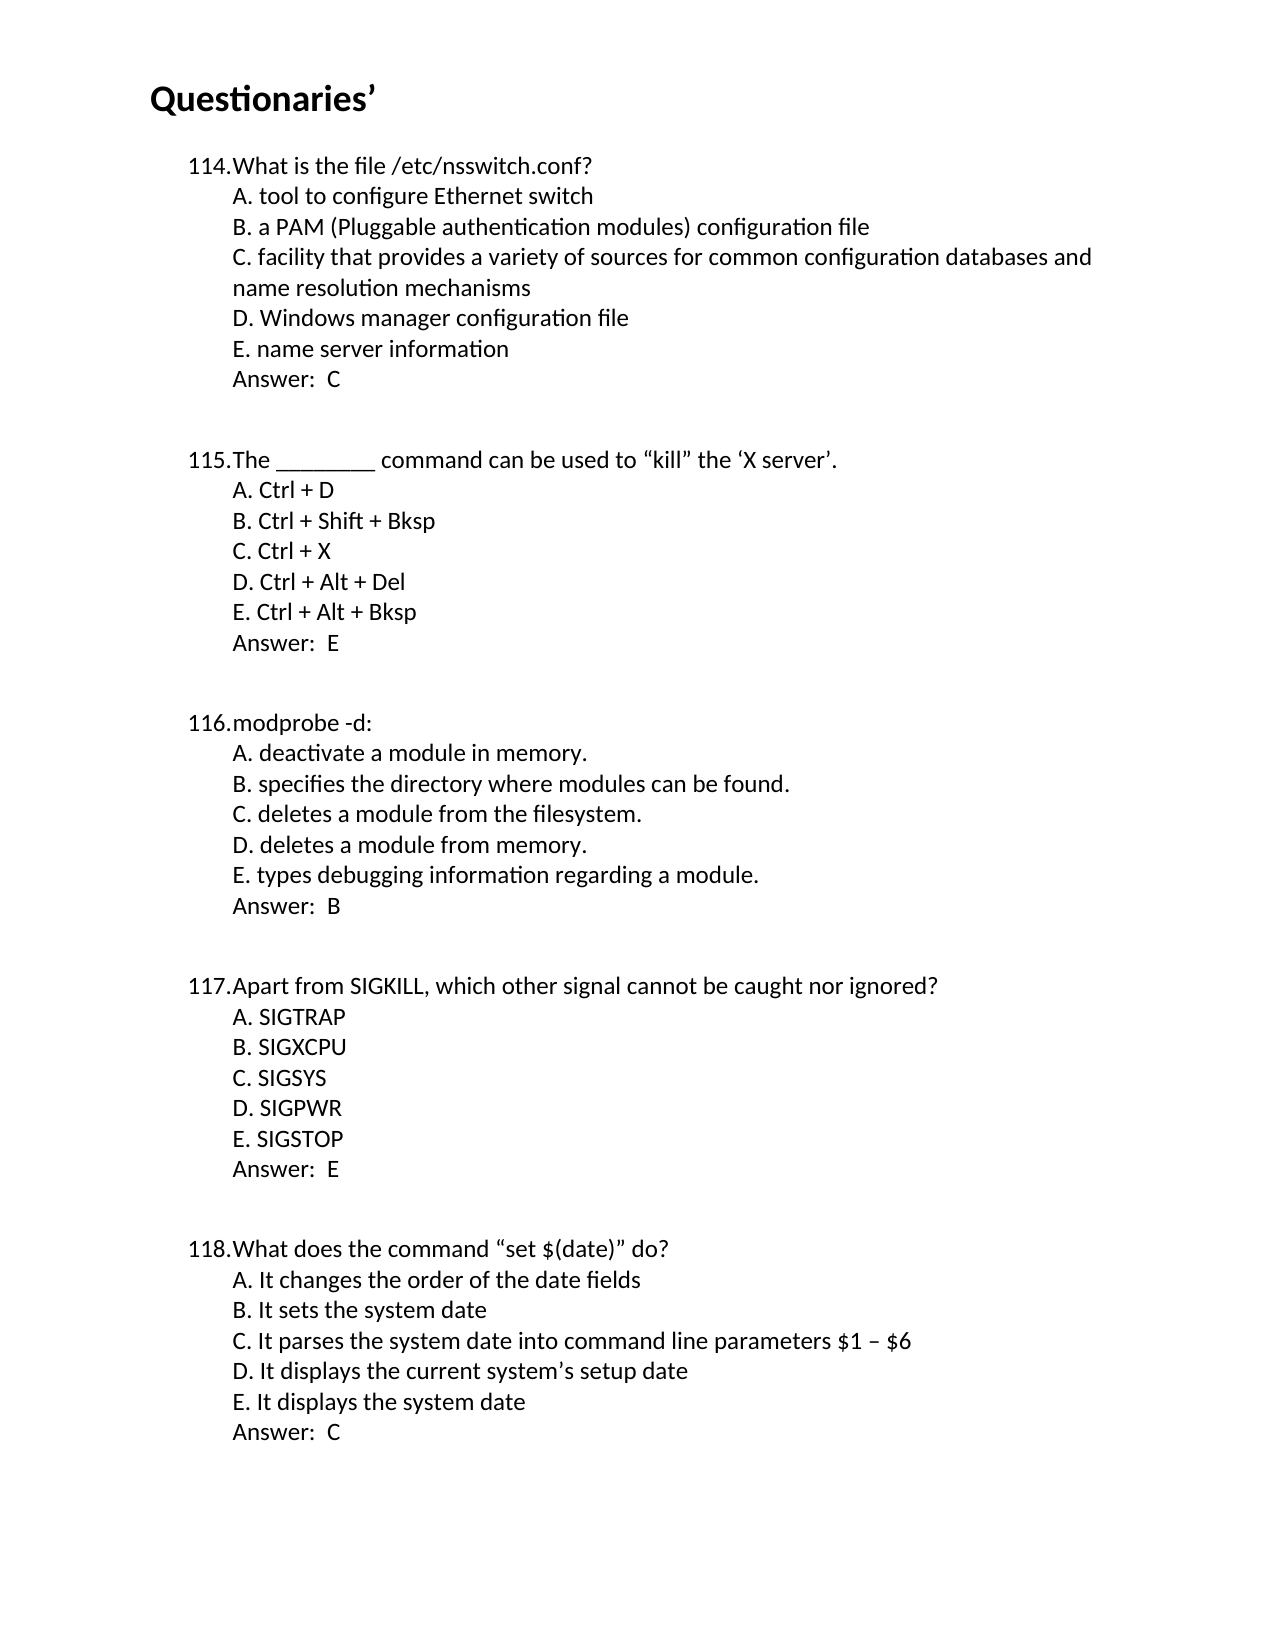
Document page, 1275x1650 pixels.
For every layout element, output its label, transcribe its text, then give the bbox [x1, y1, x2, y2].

list What is the file /etc/nsswitch.conf? A. tool to configure Ethernet switch B. a PAM (Pluggable authentication modules) configuration file C. facility that provides a variety of sources for common configuration databases and name resolution mechanisms D. Windows manager configuration file E. name server information Answer: C [187, 150, 1125, 394]
list Apart from SIGKILL, which other signal cannot be caught nor ignored? A. SIGTRAP B. SIGXCPU C. SIGSYS D. SIGPWR E. SIGSTOP Answer: E [187, 970, 1125, 1184]
list modprobe -d: A. deactivate a module in memory. B. specifies the directory where modules can be found. C. deletes a module from the filesystem. D. deletes a module from memory. E. types debugging information regarding a module. Answer: B [187, 707, 1125, 921]
list The ________ command can be used to “kill” the ‘X server’. A. Ctrl + D B. Ctrl + Shift + Bksp C. Ctrl + X D. Ctrl + Alt + Del E. Ctrl + Alt + Bksp Answer: E [187, 444, 1125, 657]
list What does the command “set $(date)” do? A. It changes the order of the date fields B. It sets the system date C. It parses the system date into command line parameters $1 – $6 D. It displays the current system’s setup date E. It displays the system date Answer: C [187, 1233, 1125, 1447]
